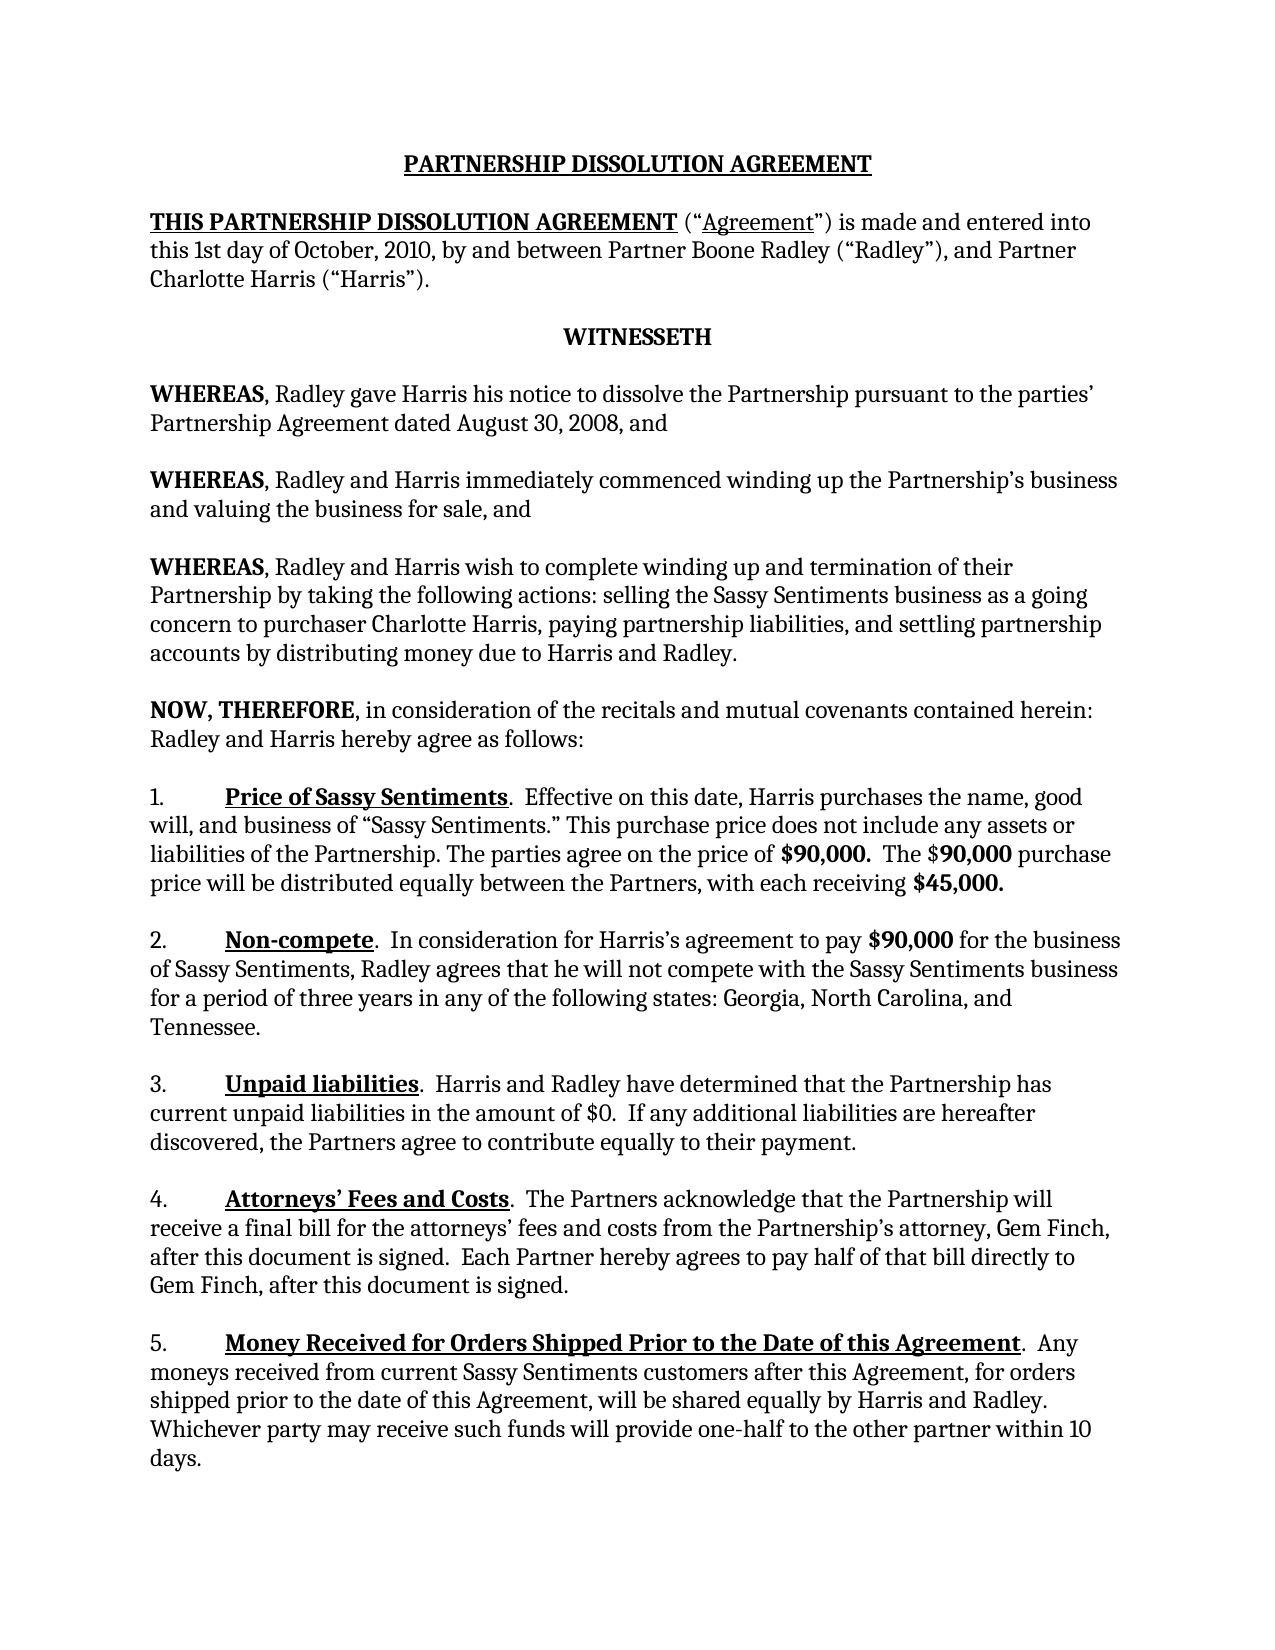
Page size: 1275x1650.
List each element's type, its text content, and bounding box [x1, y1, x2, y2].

text 5. Money Received for Orders Shipped Prior to the Date of this Agreement. Any moneys received from current Sassy Sentiments customers after this Agreement, for orders shipped prior to the date of this Agreement, will be shared equally by Harris and Radley. Whichever party may receive such funds will provide one-half to the other partner within 10 days. [150, 1329, 1125, 1472]
text 1. Price of Sassy Sentiments. Effective on this date, Harris purchases the name, good will, and business of “Sassy Sentiments.” This purchase price does not include any assets or liabilities of the Partnership. The parties agree on the price of $90,000. The $90,000 purchase price will be distributed equally between the Partners, with each receiving $45,000. [150, 782, 1125, 897]
text Whereas, Radley and Harris immediately commenced winding up the Partnership’s business and valuing the business for sale, and [150, 466, 1125, 524]
text WITNESSETH [150, 322, 1125, 351]
text 4. Attorneys’ Fees and Costs. The Partners acknowledge that the Partnership will receive a final bill for the attorneys’ fees and costs from the Partnership’s attorney, Gem Finch, after this document is signed. Each Partner hereby agrees to pay half of that bill directly to Gem Finch, after this document is signed. [150, 1185, 1125, 1300]
text 3. Unpaid liabilities. Harris and Radley have determined that the Partnership has current unpaid liabilities in the amount of $0. If any additional liabilities are hereafter discovered, the Partners agree to contribute equally to their payment. [150, 1070, 1125, 1156]
text WHEREAS, Radley and Harris wish to complete winding up and termination of their Partnership by taking the following actions: selling the Sassy Sentiments business as a going concern to purchaser Charlotte Harris, paying partnership liabilities, and settling partnership accounts by distributing money due to Harris and Radley. [150, 552, 1125, 667]
text THIS Partnership dissolution AGREEMENT (“Agreement”) is made and entered into this 1st day of October, 2010, by and between Partner Boone Radley (“Radley”), and Partner Charlotte Harris (“Harris”). [150, 207, 1125, 294]
text NOW, Therefore, in consideration of the recitals and mutual covenants contained herein: Radley and Harris hereby agree as follows: [150, 696, 1125, 754]
text WHEREAS, Radley gave Harris his notice to dissolve the Partnership pursuant to the parties’ Partnership Agreement dated August 30, 2008, and [150, 380, 1125, 437]
text PARTNERSHIP DISSOLUTION AGREEMENT [150, 150, 1125, 179]
text 2. Non-compete. In consideration for Harris’s agreement to pay $90,000 for the business of Sassy Sentiments, Radley agrees that he will not compete with the Sassy Sentiments business for a period of three years in any of the following states: Georgia, North Carolina, and Tennessee. [150, 926, 1125, 1041]
